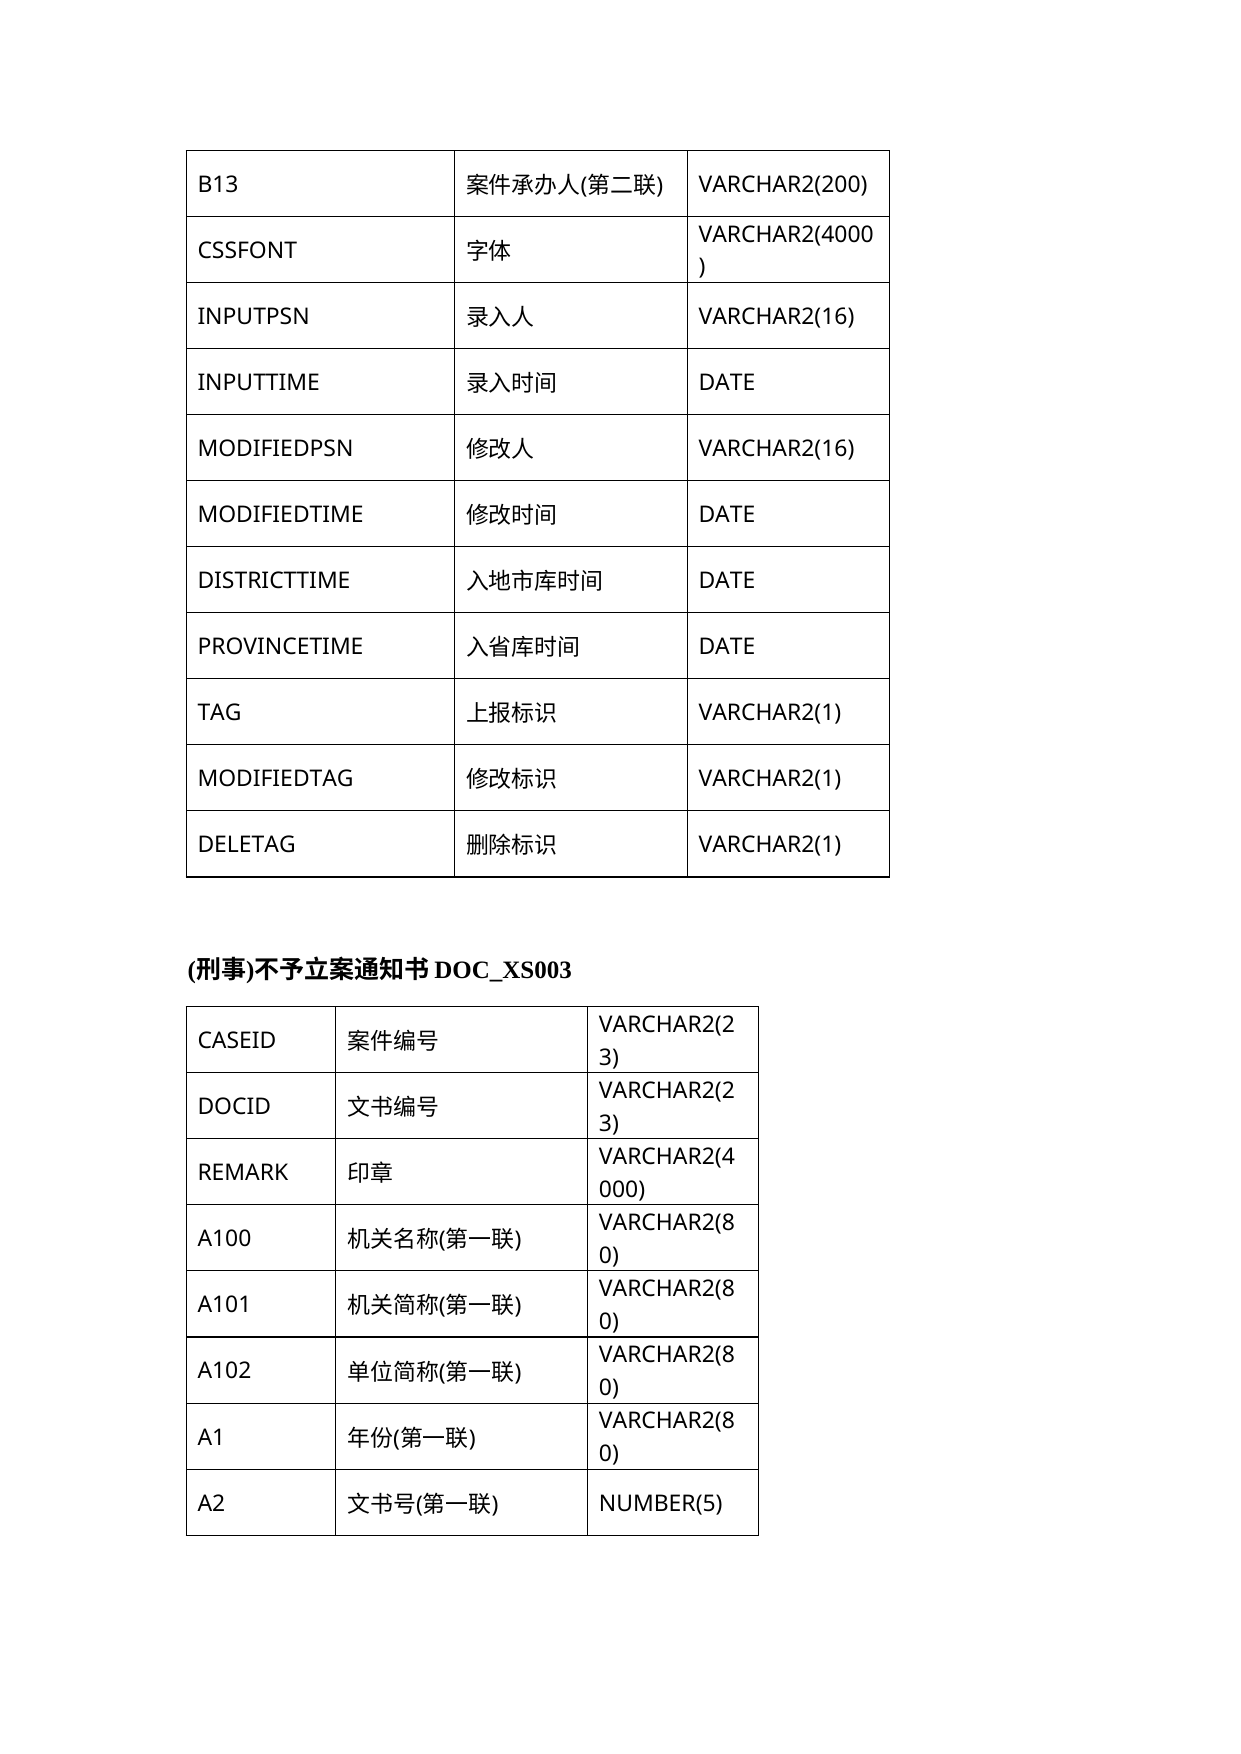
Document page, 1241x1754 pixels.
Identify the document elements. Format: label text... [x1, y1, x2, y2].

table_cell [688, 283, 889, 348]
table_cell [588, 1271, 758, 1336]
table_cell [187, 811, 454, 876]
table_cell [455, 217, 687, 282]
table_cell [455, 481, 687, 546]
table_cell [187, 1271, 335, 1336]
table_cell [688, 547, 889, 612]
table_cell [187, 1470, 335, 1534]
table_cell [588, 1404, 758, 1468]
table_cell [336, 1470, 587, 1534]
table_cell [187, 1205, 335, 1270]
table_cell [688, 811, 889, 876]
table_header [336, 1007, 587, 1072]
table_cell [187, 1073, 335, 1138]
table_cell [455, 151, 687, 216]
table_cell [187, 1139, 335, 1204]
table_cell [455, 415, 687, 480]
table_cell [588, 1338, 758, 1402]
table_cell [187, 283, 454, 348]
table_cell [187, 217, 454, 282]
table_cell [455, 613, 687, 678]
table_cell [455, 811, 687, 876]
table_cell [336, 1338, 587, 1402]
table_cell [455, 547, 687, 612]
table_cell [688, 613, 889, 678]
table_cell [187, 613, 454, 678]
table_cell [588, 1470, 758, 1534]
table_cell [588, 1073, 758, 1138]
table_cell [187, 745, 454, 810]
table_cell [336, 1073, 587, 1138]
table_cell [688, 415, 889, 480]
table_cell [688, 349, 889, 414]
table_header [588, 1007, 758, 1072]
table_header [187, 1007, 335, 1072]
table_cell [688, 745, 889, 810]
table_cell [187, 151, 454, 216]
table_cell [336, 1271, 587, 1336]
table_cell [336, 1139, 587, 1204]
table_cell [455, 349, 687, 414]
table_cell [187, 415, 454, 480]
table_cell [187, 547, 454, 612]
subtitle (刑事)不予立案通知书DOC_XS003 [187, 935, 1053, 1000]
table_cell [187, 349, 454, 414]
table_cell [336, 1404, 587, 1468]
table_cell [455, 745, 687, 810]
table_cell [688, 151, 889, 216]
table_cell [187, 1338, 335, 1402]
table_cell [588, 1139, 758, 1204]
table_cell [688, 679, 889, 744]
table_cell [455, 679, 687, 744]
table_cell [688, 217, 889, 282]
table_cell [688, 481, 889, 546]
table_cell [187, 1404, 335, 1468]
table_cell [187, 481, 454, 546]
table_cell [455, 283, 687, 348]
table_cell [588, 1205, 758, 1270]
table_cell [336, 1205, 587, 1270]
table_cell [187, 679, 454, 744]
